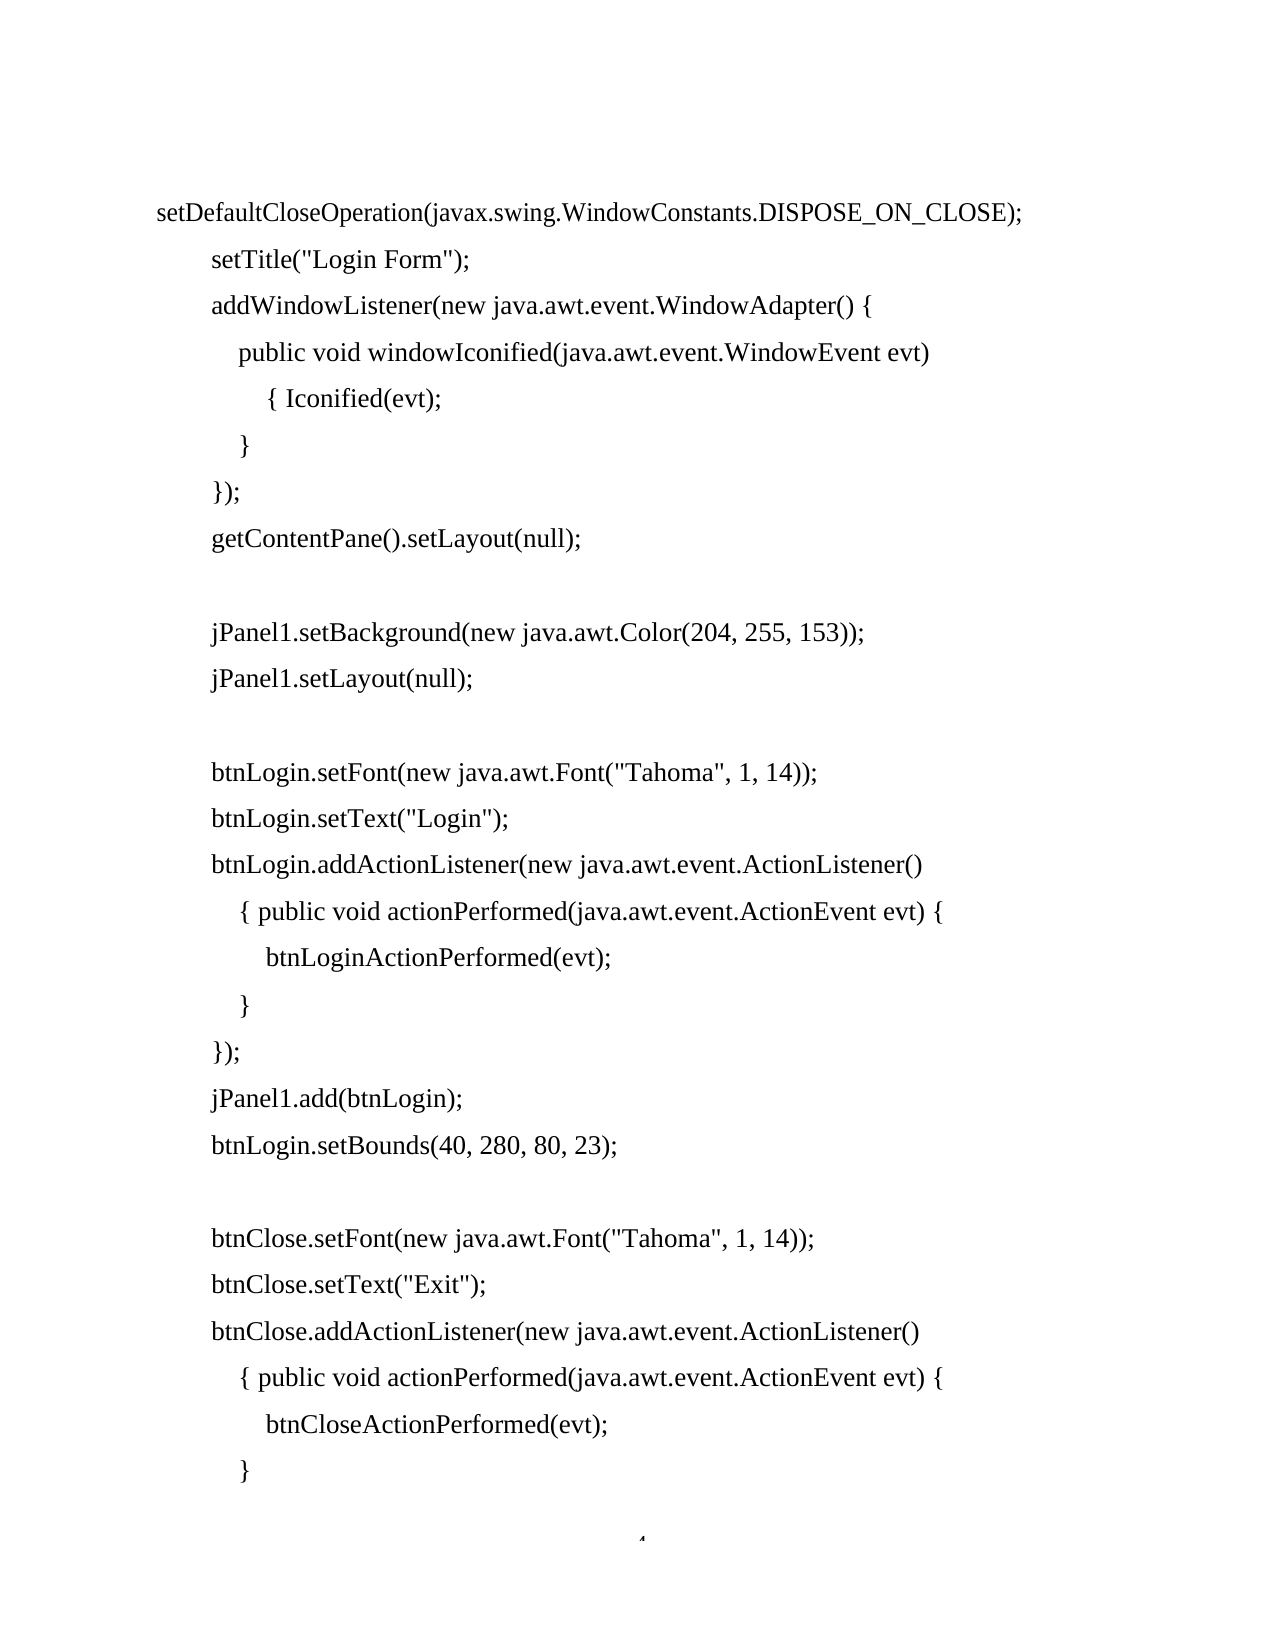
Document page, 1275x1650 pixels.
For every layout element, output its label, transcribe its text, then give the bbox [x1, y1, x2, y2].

text } [238, 1454, 1177, 1486]
text addWindowListener(new java.awt.event.WindowAdapter() { [211, 290, 1177, 320]
text jPanel1.add(btnLogin); btnLogin.setBounds(40, 280, 80, 23); [211, 1082, 703, 1160]
text setDefaultCloseOperation(javax.swing.WindowConstants.DISPOSE_ON_CLOSE); setTitle("Login Form"); [156, 196, 1177, 274]
text } [238, 989, 1177, 1020]
text btnLogin.setFont(new java.awt.Font("Tahoma", 1, 14)); btnLogin.setText("Login"); [211, 756, 1040, 833]
text btnCloseActionPerformed(evt); [266, 1408, 1177, 1439]
text btnLogin.addActionListener(new java.awt.event.ActionListener() { public void actionPerformed(java.awt.event.ActionEvent evt) { [211, 848, 954, 926]
text }); [211, 476, 1177, 507]
text btnLoginActionPerformed(evt); [266, 942, 1177, 973]
text }); [211, 1035, 1177, 1066]
text jPanel1.setBackground(new java.awt.Color(204, 255, 153)); jPanel1.setLayout(null); [211, 616, 867, 694]
text public void windowIconified(java.awt.event.WindowEvent evt) { Iconified(evt); [238, 336, 1040, 413]
text } [238, 429, 1177, 460]
text btnClose.addActionListener(new java.awt.event.ActionListener() { public void actionPerformed(java.awt.event.ActionEvent evt) { [211, 1315, 954, 1392]
text getContentPane().setLayout(null); [211, 522, 1177, 553]
text btnClose.setFont(new java.awt.Font("Tahoma", 1, 14)); btnClose.setText("Exit"); [211, 1222, 1040, 1299]
